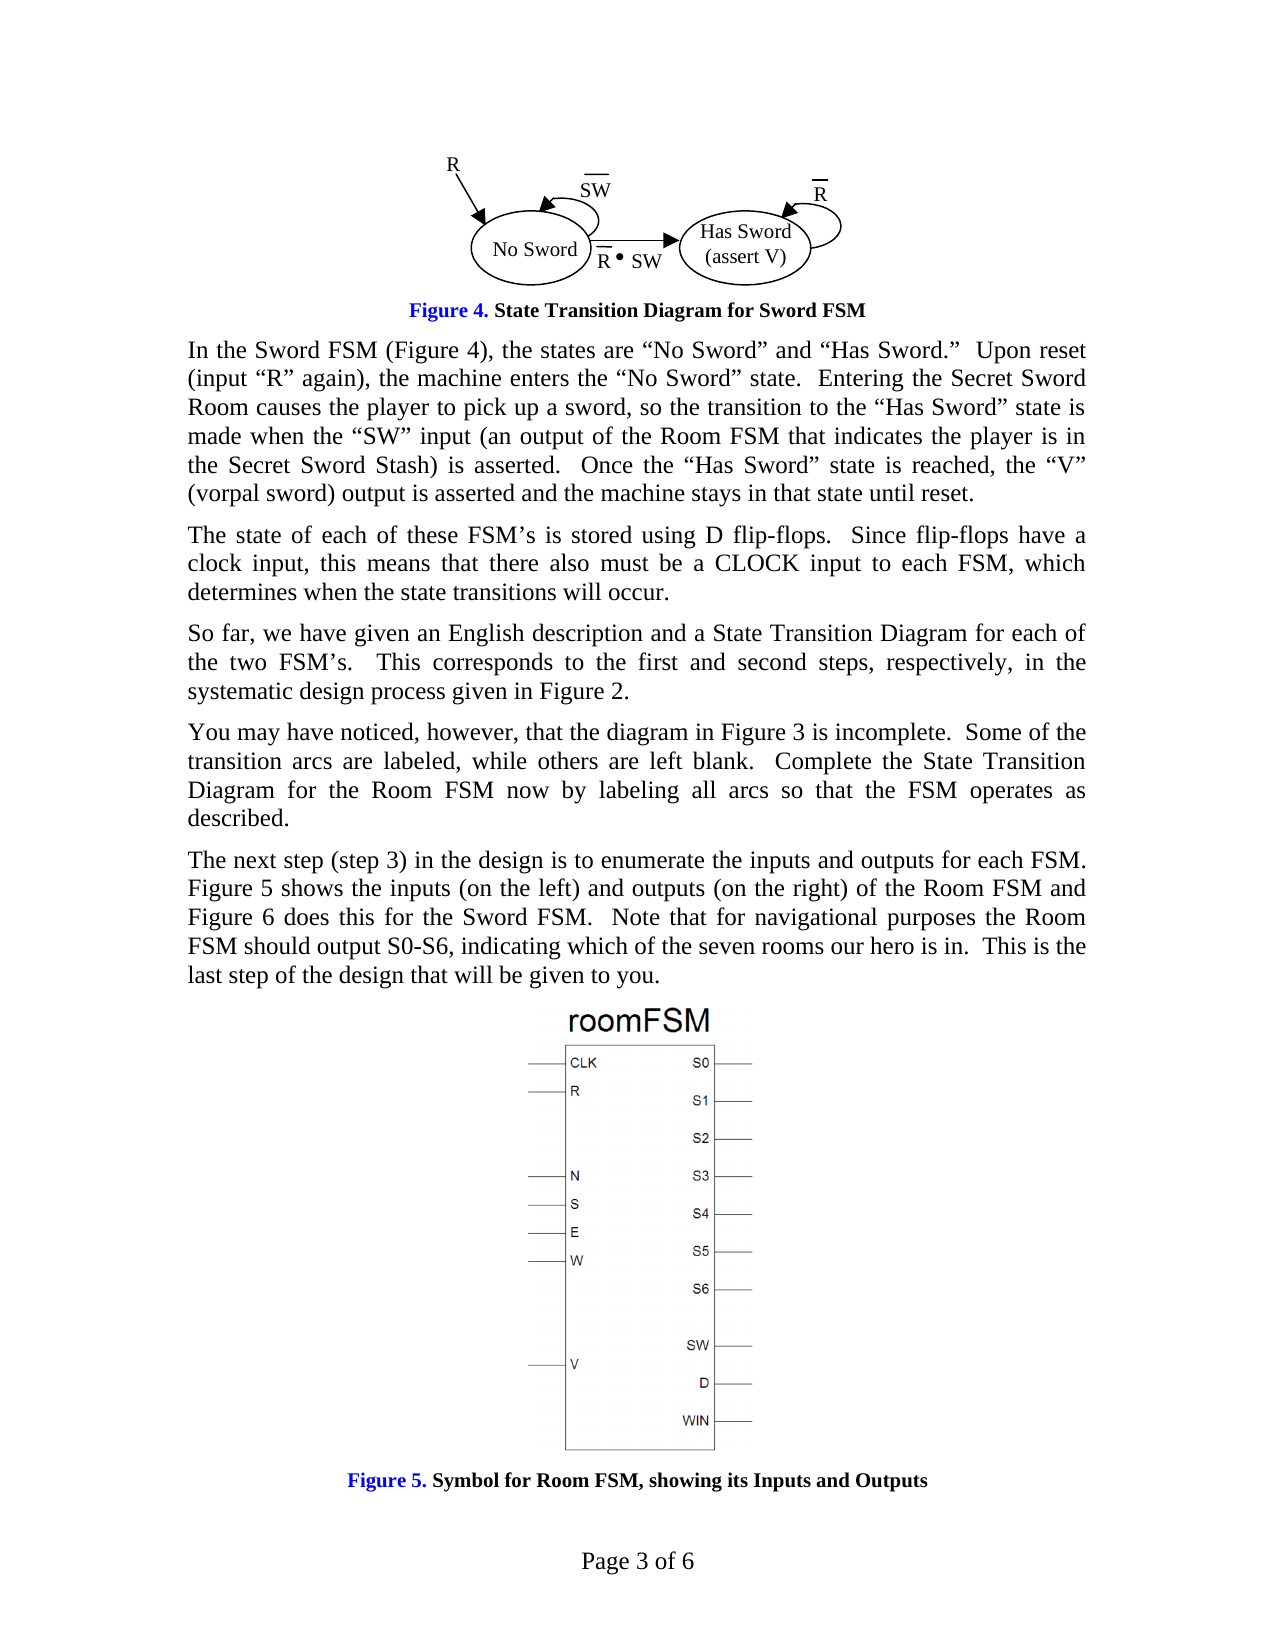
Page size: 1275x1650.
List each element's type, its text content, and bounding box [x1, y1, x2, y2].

text Figure 4. State Transition Diagram for Sword FSM [187, 298, 1087, 322]
text In the Sword FSM (Figure 4), the states are “No Sword” and “Has Sword.” Upon reset (input “R” again), the machine enters the “No Sword” state. Entering the Secret Sword Room causes the player to pick up a sword, so the transition to the “Has Sword” state is made when the “SW” input (an output of the Room FSM that indicates the player is in the Secret Sword Stash) is asserted. Once the “Has Sword” state is reached, the “V” (vorpal sword) output is asserted and the machine stays in that state until reset. [187, 335, 1087, 507]
text The state of each of these FSM’s is stored using D flip-flops. Since flip-flops have a clock input, this means that there also must be a CLOCK input to each FSM, which determines when the state transitions will occur. [187, 520, 1087, 606]
text You may have noticed, however, that the diagram in Figure 3 is incomplete. Some of the transition arcs are labeled, while others are left blank. Complete the State Transition Diagram for the Room FSM now by labeling all arcs so that the FSM operates as described. [187, 717, 1087, 832]
text The next step (step 3) in the design is to enumerate the inputs and outputs for each FSM. Figure 5 shows the inputs (on the left) and outputs (on the right) of the Room FSM and Figure 6 does this for the Sword FSM. Note that for navigational purposes the Room FSM should output S0-S6, indicating which of the seven rooms our hero is in. This is the last step of the design that will be given to you. [187, 845, 1087, 988]
text Figure 5. Symbol for Room FSM, showing its Inputs and Outputs [187, 1468, 1087, 1492]
text So far, we have given an English description and a State Transition Diagram for each of the two FSM’s. This corresponds to the first and second steps, respectively, in the systematic design process given in Figure 2. [187, 618, 1087, 705]
